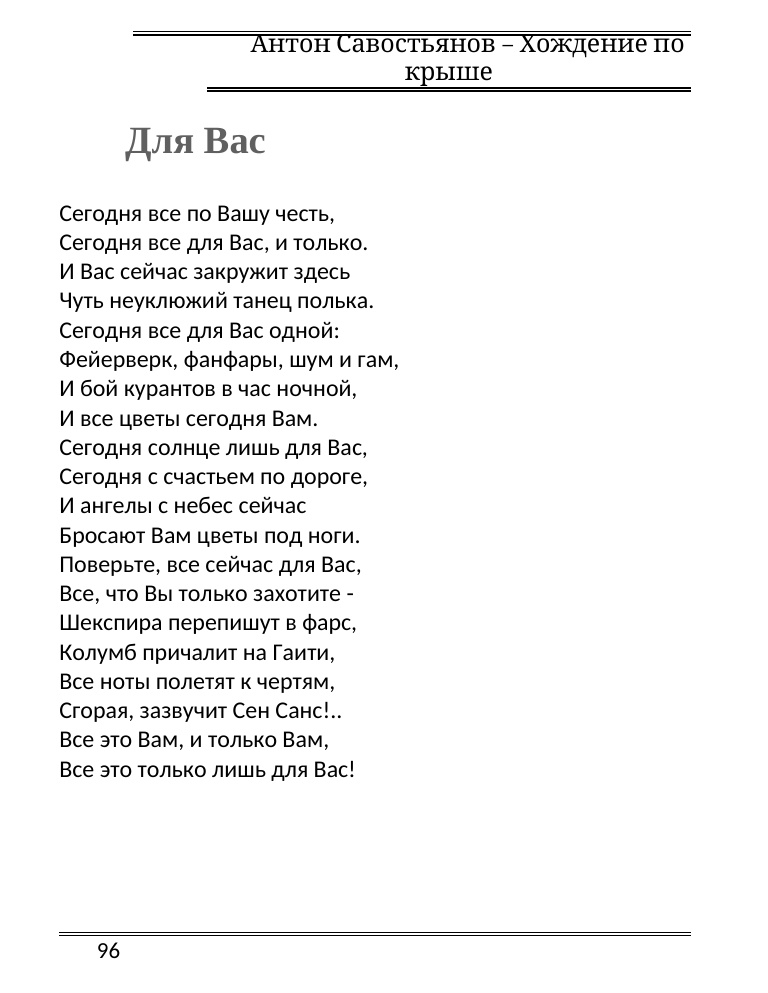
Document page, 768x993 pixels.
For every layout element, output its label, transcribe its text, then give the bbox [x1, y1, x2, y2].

text Сегодня все по Вашу честь, Сегодня все для Вас, и только. И Вас сейчас закружит здесь Чуть неуклюжий танец полька. Сегодня все для Вас одной: Фейерверк, фанфары, шум и гам, И бой курантов в час ночной, И все цветы сегодня Вам. Сегодня солнце лишь для Вас, Сегодня с счастьем по дороге, И ангелы с небес сейчас Бросают Вам цветы под ноги. Поверьте, все сейчас для Вас, Все, что Вы только захотите - Шекспира перепишут в фарс, Колумб причалит на Гаити, Все ноты полетят к чертям, Сгорая, зазвучит Сен Санс!.. Все это Вам, и только Вам, Все это только лишь для Вас! [59, 198, 691, 783]
subtitle Для Вас [87, 117, 691, 161]
